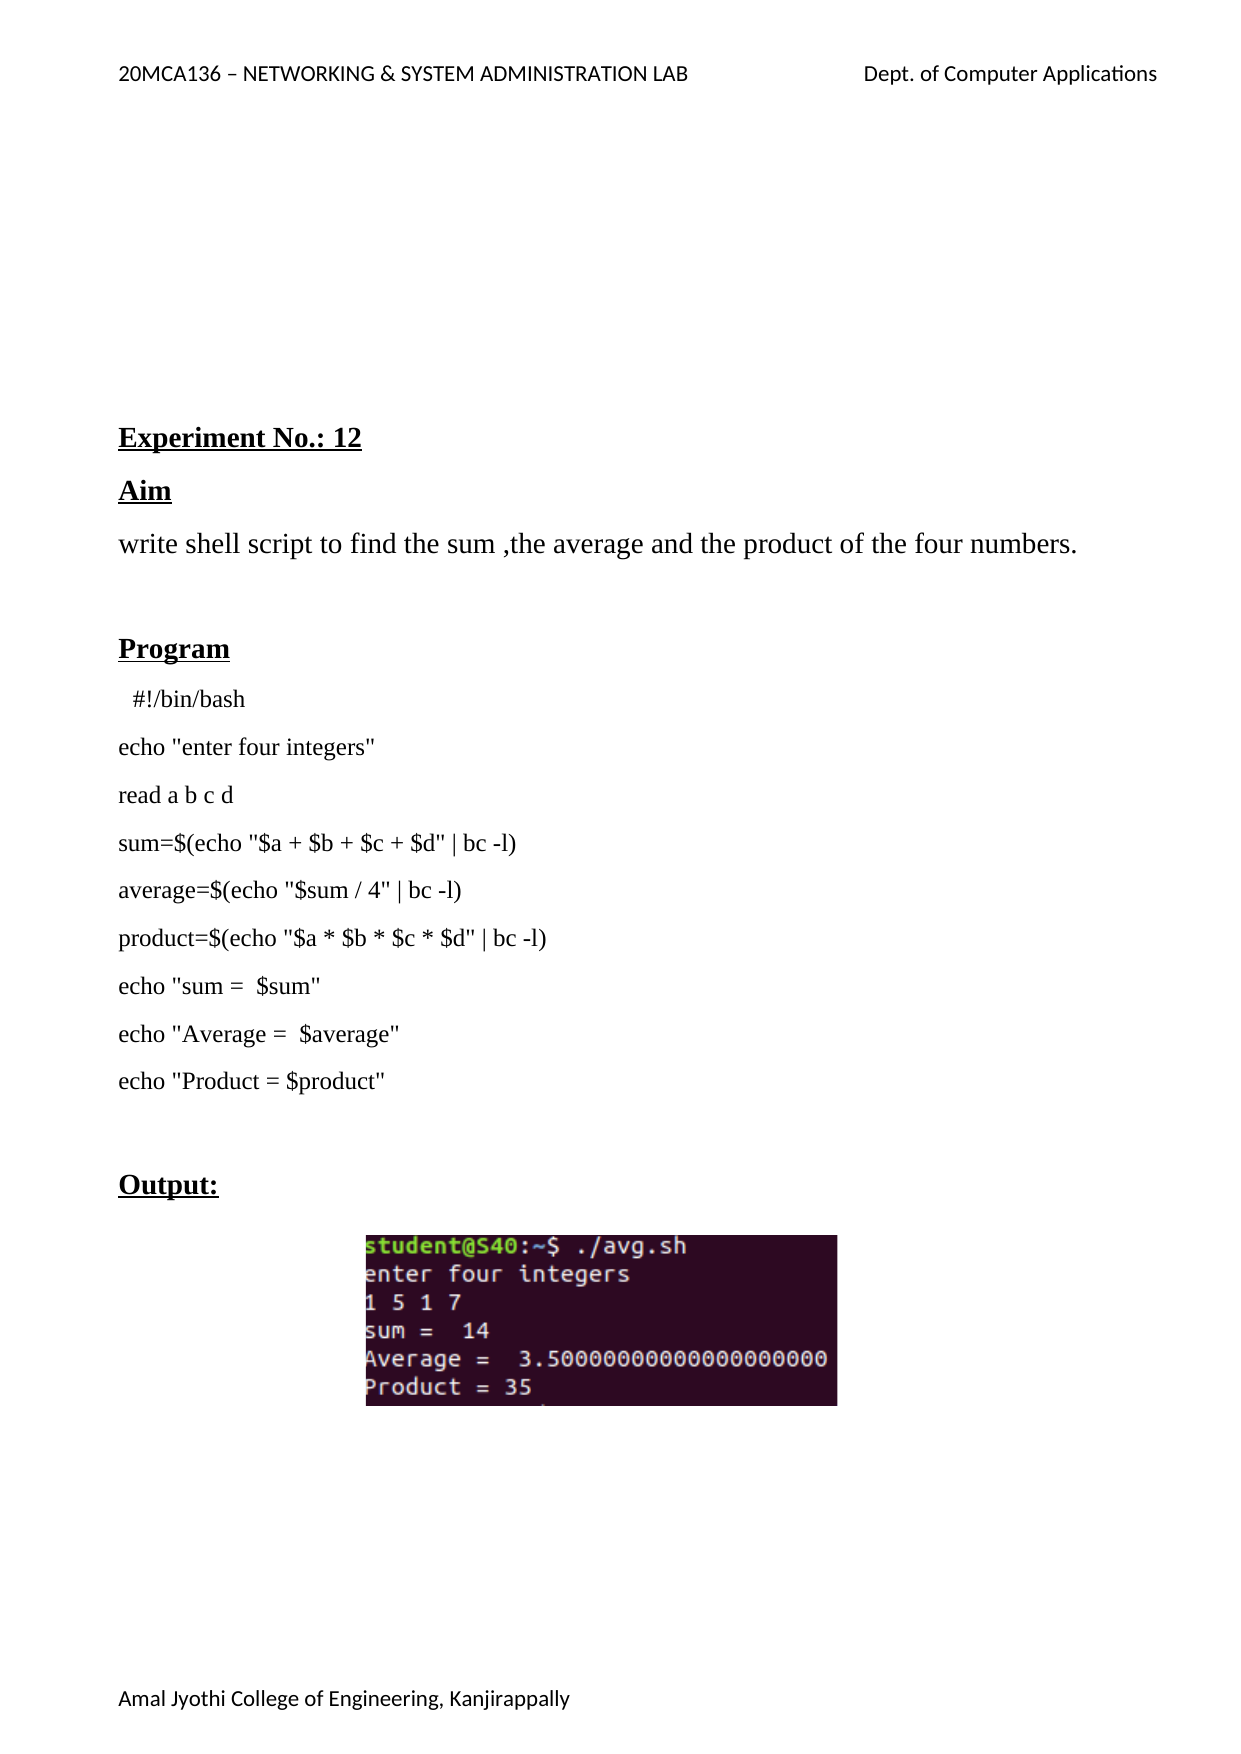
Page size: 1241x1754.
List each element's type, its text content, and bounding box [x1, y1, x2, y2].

text read a b c d [118, 780, 1167, 809]
text write shell script to find the sum ,the average and the product of the four numbers. [118, 526, 1167, 559]
text Experiment No.: 12 [118, 420, 1167, 454]
text average=$(echo "$sum / 4" | bc -l) [118, 876, 1167, 904]
text echo "enter four integers" [118, 732, 1167, 761]
text #!/bin/bash [118, 684, 1167, 713]
text Program [118, 632, 1167, 665]
text product=$(echo "$a * $b * $c * $d" | bc -l) [118, 923, 1167, 952]
text echo "Average = $average" [118, 1019, 1167, 1047]
text Output: [118, 1167, 1167, 1200]
text echo "sum = $sum" [118, 971, 1167, 1000]
text Aim [118, 473, 1167, 507]
text echo "Product = $product" [118, 1066, 1167, 1095]
text sum=$(echo "$a + $b + $c + $d" | bc -l) [118, 828, 1167, 857]
picture [365, 1235, 838, 1406]
